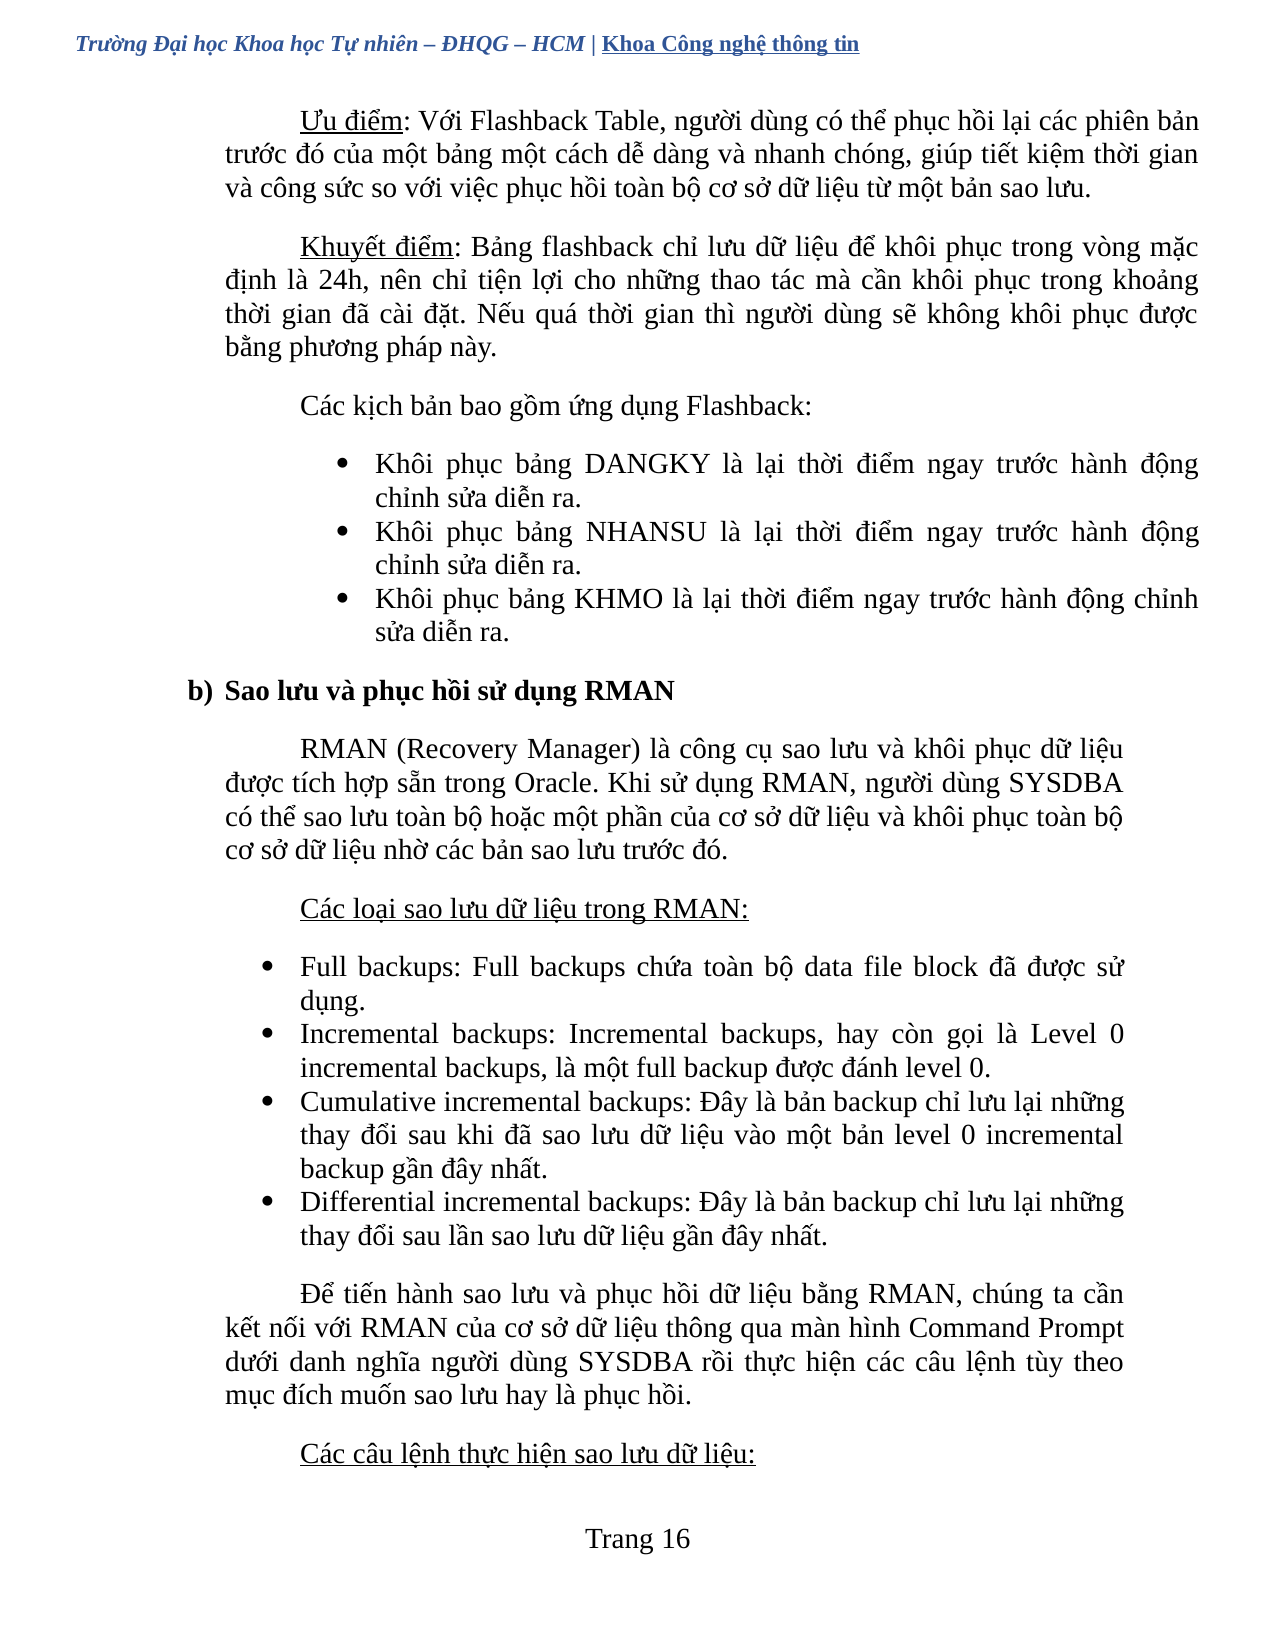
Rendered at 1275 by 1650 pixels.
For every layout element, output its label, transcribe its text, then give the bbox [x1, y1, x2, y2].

list Differential incremental backups: Đây là bản backup chỉ lưu lại những thay đổi sau lần sao lưu dữ liệu gần đây nhất. [262, 1184, 1125, 1252]
text Để tiến hành sao lưu và phục hồi dữ liệu bằng RMAN, chúng ta cần kết nối với RMAN của cơ sở dữ liệu thông qua màn hình Command Prompt dưới danh nghĩa người dùng SYSDBA rồi thực hiện các câu lệnh tùy theo mục đích muốn sao lưu hay là phục hồi. [225, 1277, 1125, 1411]
text Các kịch bản bao gồm ứng dụng Flashback: [225, 388, 1200, 421]
list Full backups: Full backups chứa toàn bộ data file block đã được sử dụng. [262, 949, 1125, 1016]
list Cumulative incremental backups: Đây là bản backup chỉ lưu lại những thay đổi sau khi đã sao lưu dữ liệu vào một bản level 0 incremental backup gần đây nhất. [262, 1084, 1125, 1184]
list Incremental backups: Incremental backups, hay còn gọi là Level 0 incremental backups, là một full backup được đánh level 0. [262, 1016, 1125, 1084]
list Khôi phục bảng NHANSU là lại thời điểm ngay trước hành động chỉnh sửa diễn ra. [337, 514, 1200, 581]
list Khôi phục bảng KHMO là lại thời điểm ngay trước hành động chỉnh sửa diễn ra. [337, 581, 1200, 648]
text Khuyết điểm: Bảng flashback chỉ lưu dữ liệu để khôi phục trong vòng mặc định là 24h, nên chỉ tiện lợi cho những thao tác mà cần khôi phục trong khoảng thời gian đã cài đặt. Nếu quá thời gian thì người dùng sẽ không khôi phục được bằng phương pháp này. [225, 229, 1200, 363]
text RMAN (Recovery Manager) là công cụ sao lưu và khôi phục dữ liệu được tích hợp sẵn trong Oracle. Khi sử dụng RMAN, người dùng SYSDBA có thể sao lưu toàn bộ hoặc một phần của cơ sở dữ liệu và khôi phục toàn bộ cơ sở dữ liệu nhờ các bản sao lưu trước đó. [225, 732, 1125, 866]
text Các loại sao lưu dữ liệu trong RMAN: [225, 891, 1125, 924]
list Khôi phục bảng DANGKY là lại thời điểm ngay trước hành động chỉnh sửa diễn ra. [337, 446, 1200, 514]
text Các câu lệnh thực hiện sao lưu dữ liệu: [225, 1436, 1125, 1469]
text Ưu điểm: Với Flashback Table, người dùng có thể phục hồi lại các phiên bản trước đó của một bảng một cách dễ dàng và nhanh chóng, giúp tiết kiệm thời gian và công sức so với việc phục hồi toàn bộ cơ sở dữ liệu từ một bản sao lưu. [150, 103, 1125, 204]
list Sao lưu và phục hồi sử dụng RMAN [187, 673, 1200, 707]
